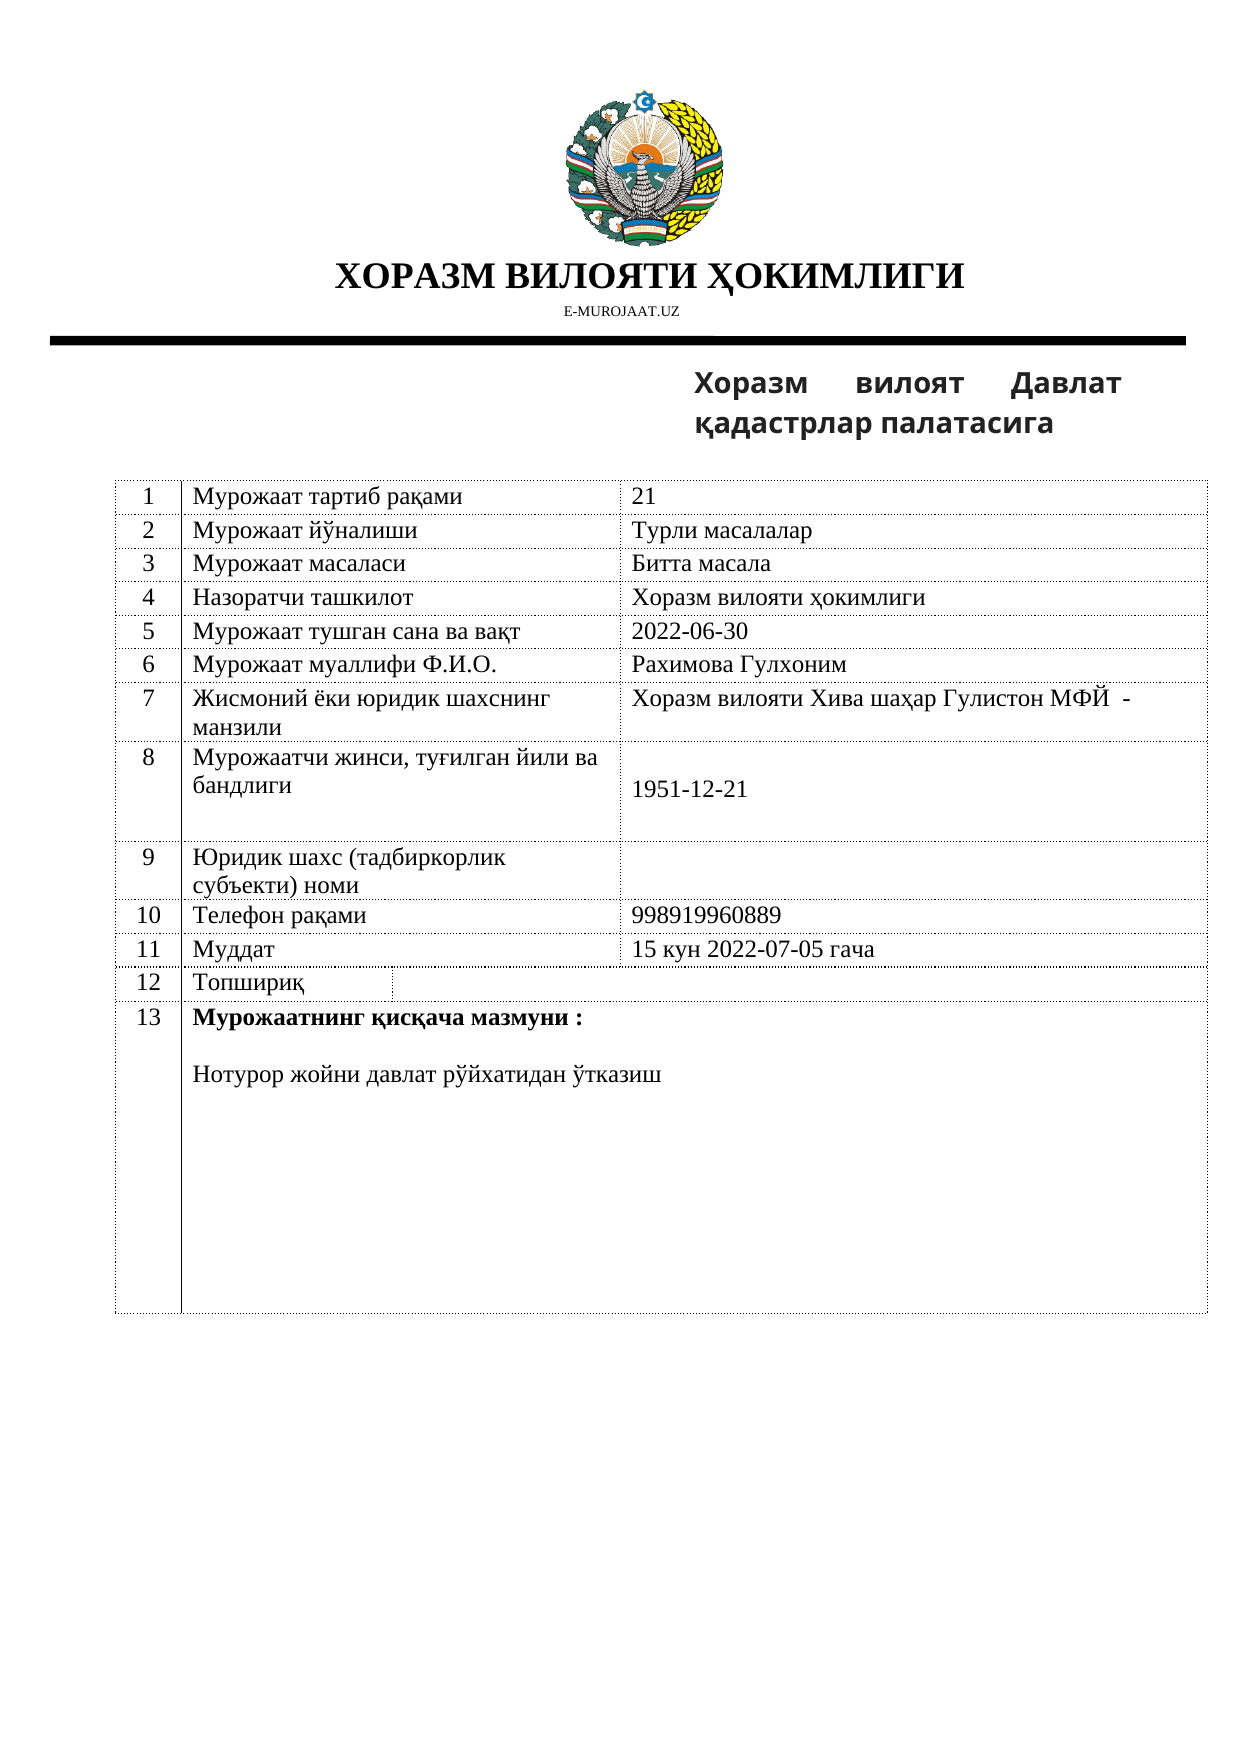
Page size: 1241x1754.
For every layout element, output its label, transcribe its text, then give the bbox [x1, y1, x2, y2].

table_cell 7 [115, 682, 181, 741]
table_cell 4 [115, 581, 181, 615]
table_header Мурожаат тартиб рақами [181, 480, 620, 514]
table_cell Назоратчи ташкилот [182, 581, 620, 615]
table_cell 8 [115, 741, 181, 841]
table_cell Турли масалалар [620, 514, 1208, 547]
table_cell Юридик шахс (тадбиркорлик субъекти) номи [182, 841, 620, 899]
table_cell Мурожаатнинг қисқача мазмуни : Нотурор жойни давлат рўйхатидан ўтказиш [182, 1001, 1208, 1313]
table_cell Топшириқ [182, 966, 392, 1001]
text E-MUROJAAT.UZ [121, 303, 1122, 320]
picture [562, 88, 725, 248]
table_cell 2 [115, 514, 181, 547]
table_cell 12 [115, 966, 181, 1001]
text ХОРАЗМ ВИЛОЯТИ ҲОКИМЛИГИ [177, 89, 1122, 297]
table_cell 10 [115, 899, 181, 933]
table_cell Битта масала [620, 548, 1208, 581]
table_cell Мурожаат йўналиши [182, 514, 620, 547]
table_cell Муддат [182, 933, 620, 966]
table_cell Рахимова Гулхоним [620, 648, 1208, 682]
table_cell 11 [115, 933, 181, 966]
table_cell Телефон рақами [182, 899, 620, 933]
table_cell 2022-06-30 [620, 615, 1208, 648]
table_header 21 [620, 480, 1208, 514]
table_cell Хоразм вилояти ҳокимлиги [620, 581, 1208, 615]
table_cell Мурожаат масаласи [182, 548, 620, 581]
table_cell Мурожаатчи жинси, туғилган йили ва бандлиги [182, 741, 620, 841]
table_cell 6 [115, 648, 181, 682]
text Хоразм вилоят Давлат қадастрлар палатасига [694, 362, 1122, 442]
table_cell 13 [115, 1001, 181, 1313]
table_cell 9 [115, 841, 181, 899]
table_cell [620, 841, 1208, 899]
table_cell Мурожаат муаллифи Ф.И.О. [182, 648, 620, 682]
table_cell 998919960889 [620, 899, 1208, 933]
table_cell [392, 966, 1208, 1001]
table_cell 3 [115, 548, 181, 581]
table_cell Жисмоний ёки юридик шахснинг манзили [182, 682, 620, 741]
table_cell Хоразм вилояти Хива шаҳар Гулистон МФЙ - [620, 682, 1208, 741]
table_cell 15 кун 2022-07-05 гача [620, 933, 1208, 966]
table_header 1 [115, 480, 181, 514]
table_cell 1951-12-21 [620, 741, 1208, 841]
table_cell 5 [115, 615, 181, 648]
table_cell Мурожаат тушган сана ва вақт [182, 615, 620, 648]
